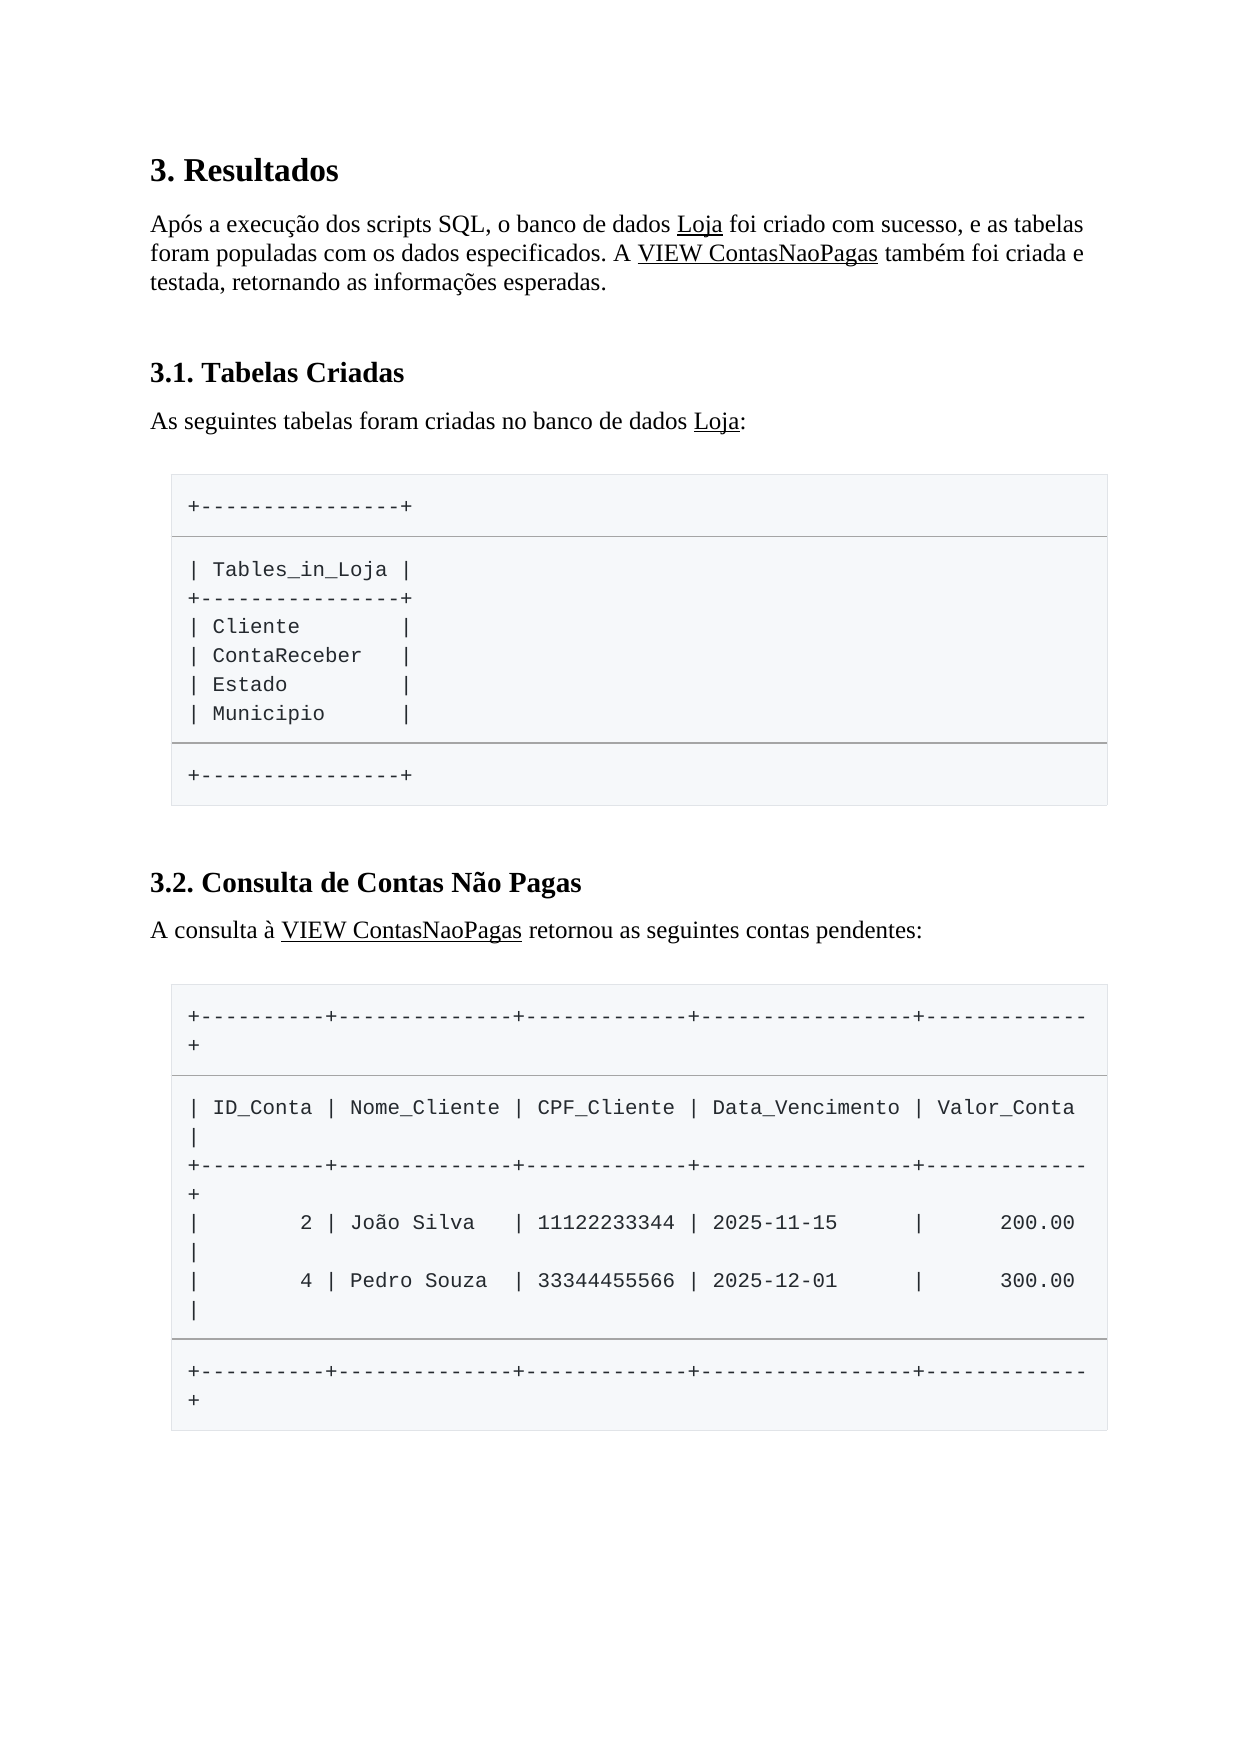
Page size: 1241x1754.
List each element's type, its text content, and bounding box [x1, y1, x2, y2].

text | Municipio | [172, 680, 1107, 742]
text Após a execução dos scripts SQL, o banco de dados Loja foi criado com sucesso, e as tabelas foram populadas com os dados especificados. A VIEW ContasNaoPagas também foi criada e testada, retornando as informações esperadas. [150, 209, 1090, 295]
text +----------+--------------+-------------+-----------------+-------------+ [172, 985, 1107, 1075]
text | ContaReceber | [172, 623, 1107, 651]
text A consulta à VIEW ContasNaoPagas retornou as seguintes contas pendentes: [150, 916, 1090, 944]
text +----------------+ [172, 475, 1107, 536]
text | Cliente | [172, 594, 1107, 623]
subtitle 3. Resultados [150, 150, 1090, 188]
text | Estado | [172, 651, 1107, 680]
text +----------------+ [172, 565, 1107, 594]
text | 4 | Pedro Souza | 33344455566 | 2025-12-01 | 300.00 | [172, 1247, 1107, 1338]
text +----------+--------------+-------------+-----------------+-------------+ [172, 1132, 1107, 1190]
text | ID_Conta | Nome_Cliente | CPF_Cliente | Data_Vencimento | Valor_Conta | [172, 1076, 1107, 1132]
text As seguintes tabelas foram criadas no banco de dados Loja: [150, 406, 1090, 434]
text | 2 | João Silva | 11122233344 | 2025-11-15 | 200.00 | [172, 1190, 1107, 1247]
text +----------------+ [172, 744, 1107, 805]
subtitle 3.1. Tabelas Criadas [150, 356, 1090, 389]
subtitle 3.2. Consulta de Contas Não Pagas [150, 865, 1090, 899]
text +----------+--------------+-------------+-----------------+-------------+ [172, 1340, 1107, 1430]
text | Tables_in_Loja | [172, 537, 1107, 565]
